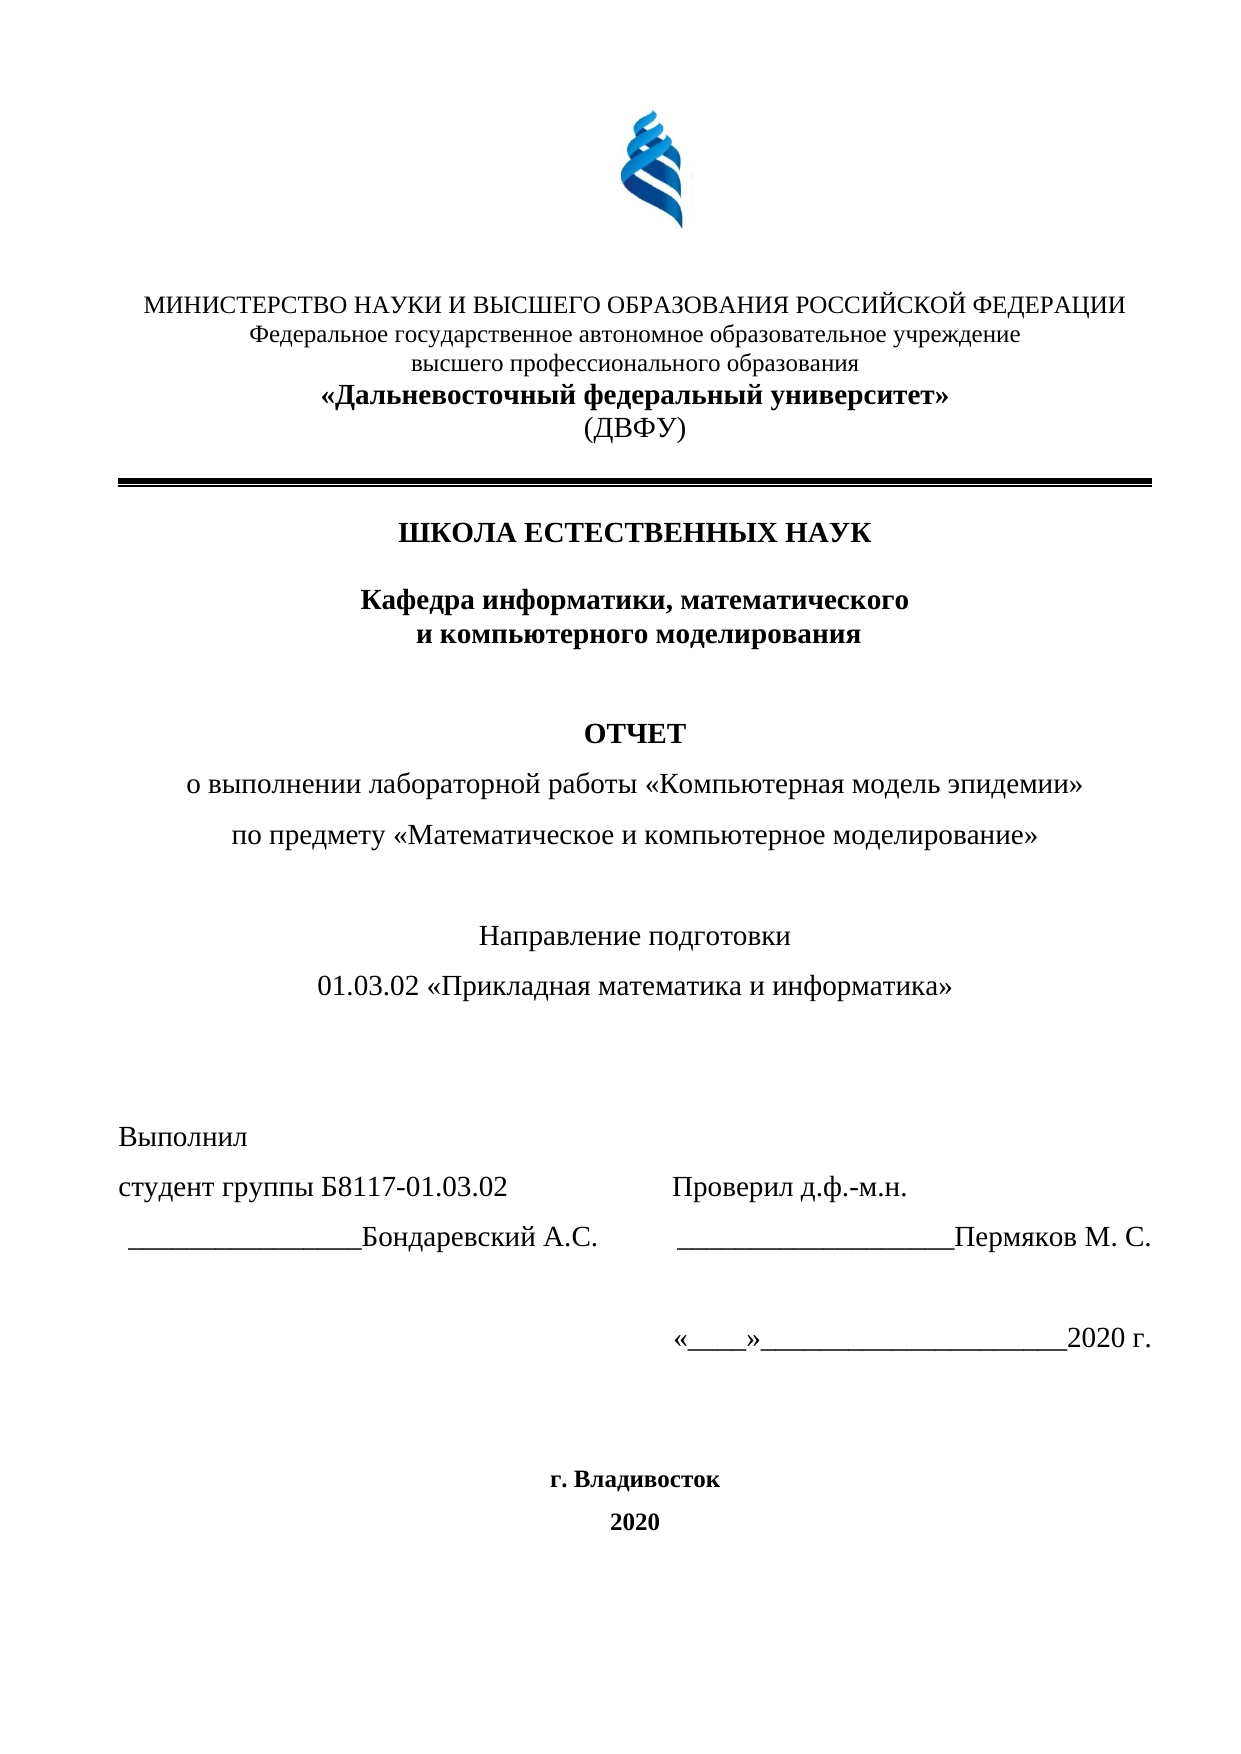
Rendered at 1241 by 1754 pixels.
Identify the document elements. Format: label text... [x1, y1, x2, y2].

text Федеральное государственное автономное образовательное учреждение [118, 319, 1152, 348]
text о выполнении лабораторной работы «Компьютерная модель эпидемии» [118, 767, 1152, 800]
text МИНИСТЕРСТВО НАУКИ И ВЫСШЕГО ОБРАЗОВАНИЯ РОССИЙСКОЙ ФЕДЕРАЦИИ [118, 291, 1152, 319]
text высшего профессионального образования [118, 348, 1152, 377]
text Проверил д.ф.-м.н. [672, 1169, 1152, 1203]
text ШКОЛА ЕСТЕСТВЕННЫХ НАУК [118, 515, 1152, 549]
text Кафедра информатики, математического и компьютерного моделирования [118, 582, 1152, 649]
text г. Владивосток [118, 1464, 1152, 1493]
text Направление подготовки [118, 918, 1152, 951]
text по предмету «Математическое и компьютерное моделирование» [118, 817, 1152, 851]
text (ДВФУ) [118, 410, 1152, 444]
text ________________Бондаревский А.С. [118, 1219, 598, 1253]
text 2020 [118, 1507, 1152, 1536]
text Выполнил студент группы Б8117-01.03.02 [118, 1119, 598, 1203]
text «____»_____________________2020 г. [672, 1320, 1152, 1354]
text ___________________Пермяков М. С. [672, 1219, 1152, 1253]
text ОТЧЕТ [118, 716, 1152, 750]
picture [621, 110, 693, 229]
text «Дальневосточный федеральный университет» [118, 377, 1152, 410]
text 01.03.02 «Прикладная математика и информатика» [118, 968, 1152, 1001]
